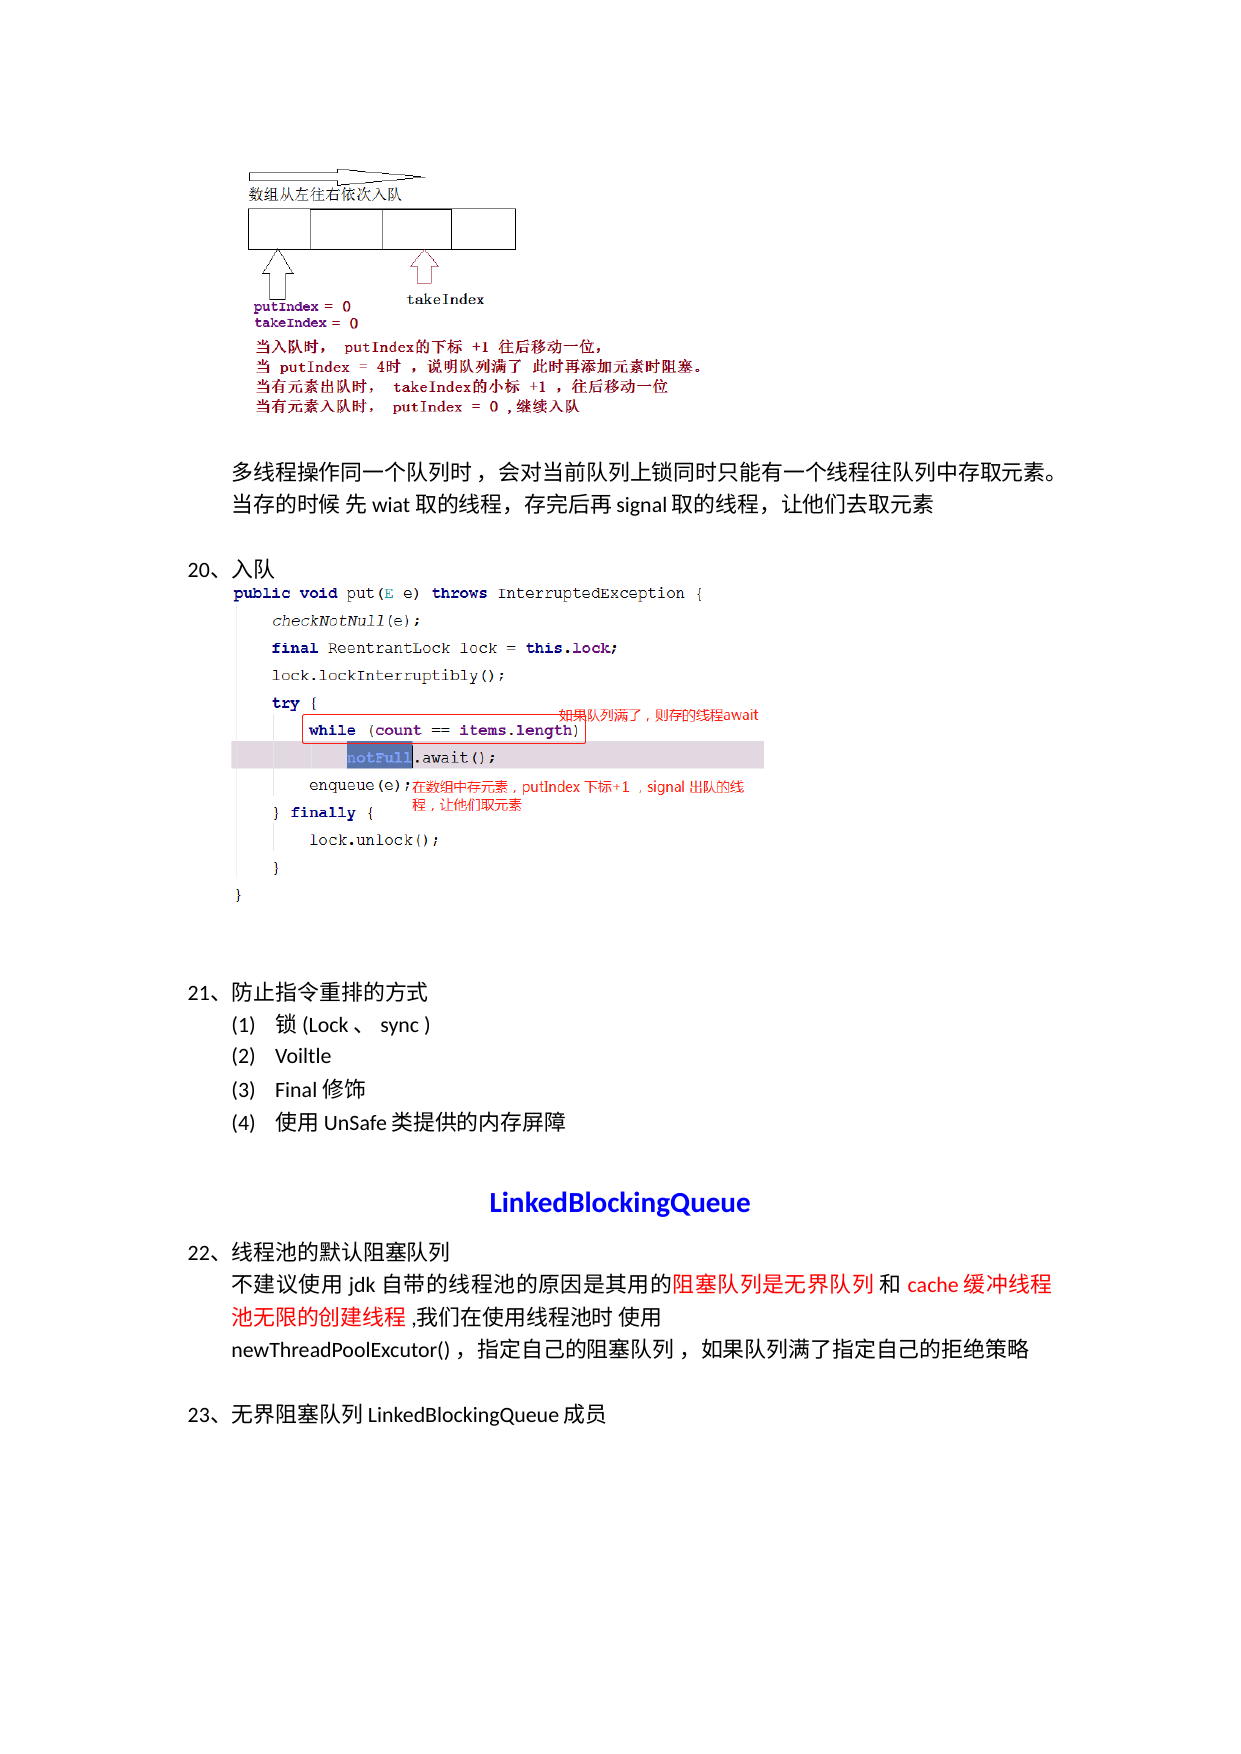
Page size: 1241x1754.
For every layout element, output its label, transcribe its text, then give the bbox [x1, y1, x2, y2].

list 线程池的默认阻塞队列 [187, 1234, 1053, 1267]
list 不建议使用 jdk 自带的线程池的原因是其用的阻塞队列是无界队列 和 cache缓冲线程池无限的创建线程 ,我们在使用线程池时 使用 [231, 1267, 1053, 1332]
list 多线程操作同一个队列时 ，会对当前队列上锁同时只能有一个线程往队列中存取元素。 [231, 454, 1053, 487]
list Final 修饰 [231, 1072, 1053, 1104]
list 入队 [187, 552, 1053, 584]
picture [231, 162, 794, 437]
list 当存的时候 先wiat 取的线程，存完后再signal取的线程，让他们去取元素 [231, 487, 1053, 519]
list 无界阻塞队列 LinkedBlockingQueue成员 [187, 1397, 1053, 1429]
list 锁 (Lock 、 sync ) [231, 1007, 1053, 1039]
list 防止指令重排的方式 [187, 974, 1053, 1007]
list 使用 UnSafe类提供的内存屏障 [231, 1104, 1053, 1137]
list LinkedBlockingQueue [187, 1169, 1053, 1234]
list newThreadPoolExcutor() ，指定自己的阻塞队列 ，如果队列满了指定自己的拒绝策略 [231, 1332, 1053, 1364]
picture [231, 584, 764, 912]
list Voiltle [231, 1039, 1053, 1072]
